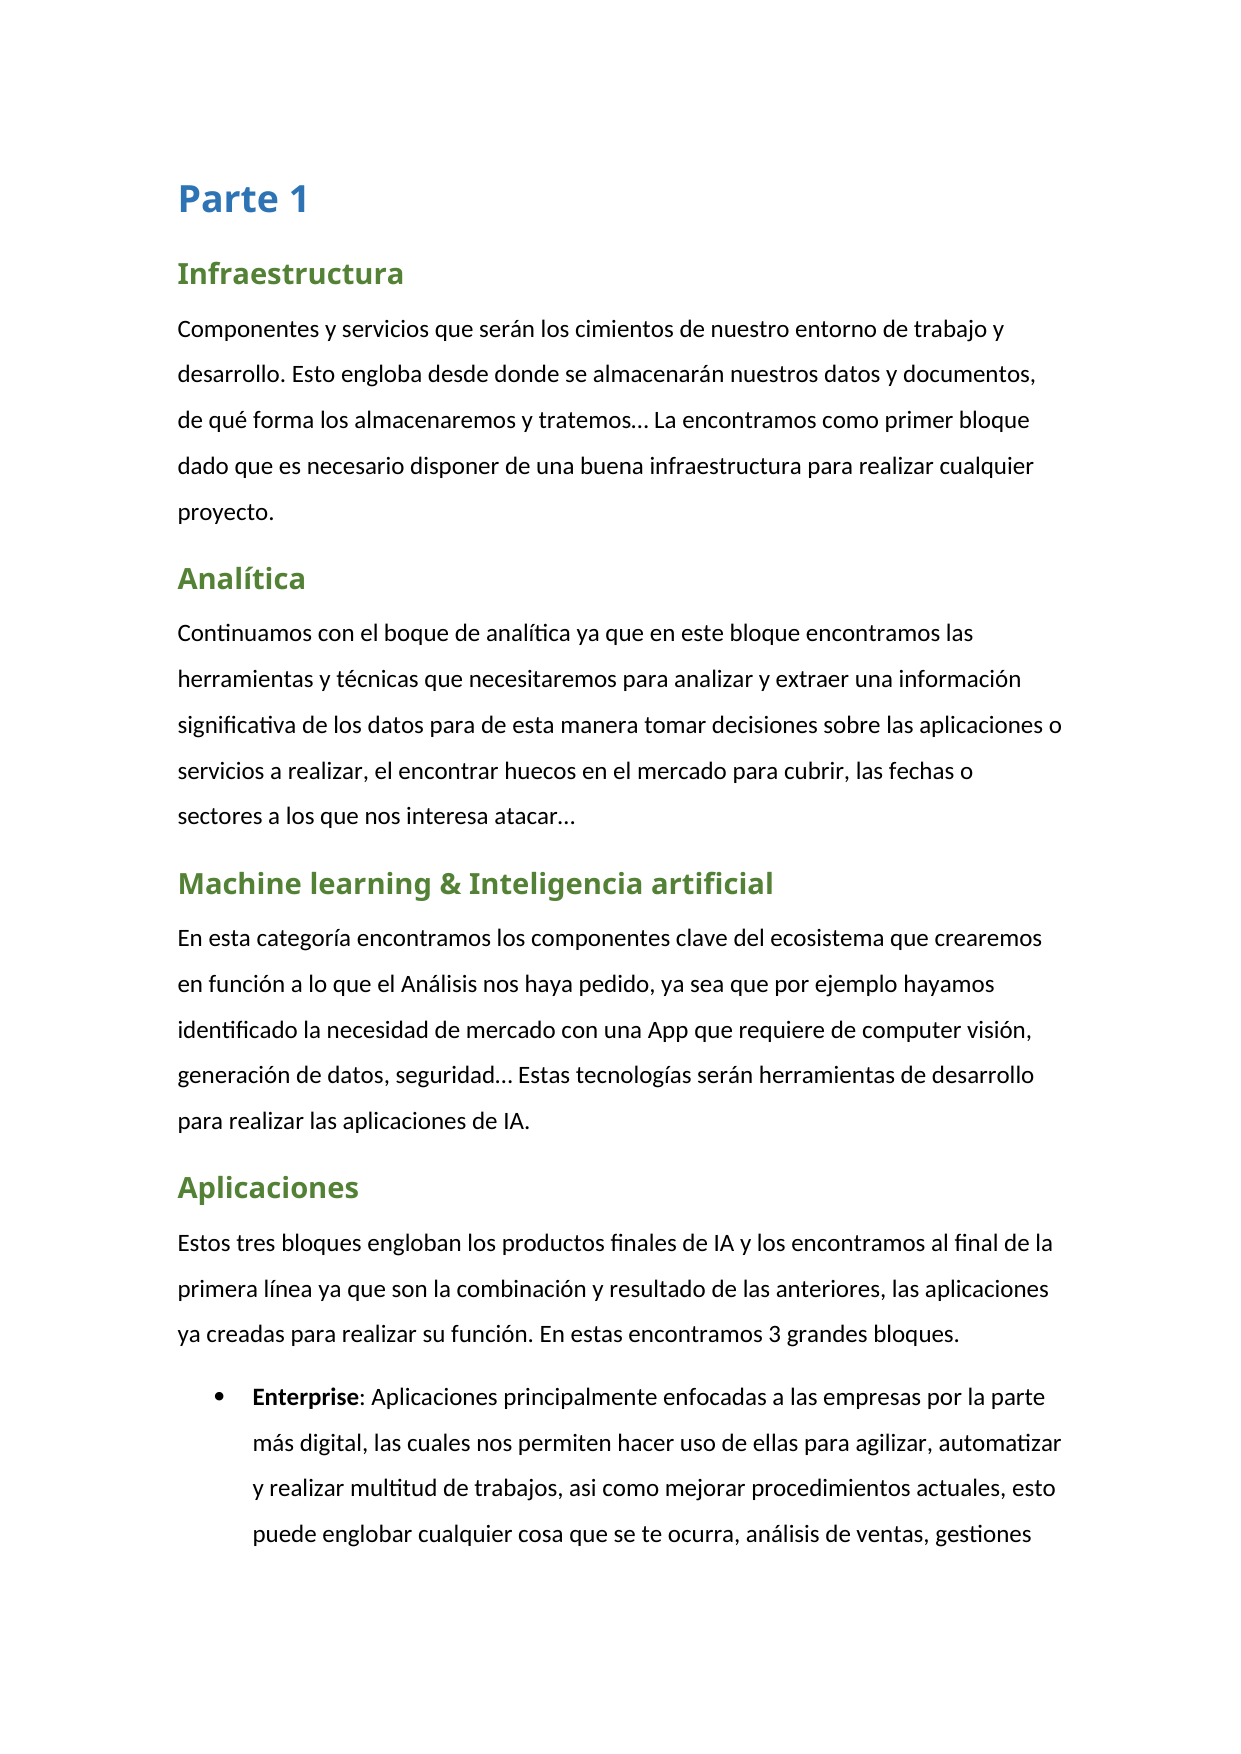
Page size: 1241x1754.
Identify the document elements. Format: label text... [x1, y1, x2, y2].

subtitle Analítica [177, 558, 1063, 598]
subtitle Infraestructura [177, 253, 1063, 293]
text Estos tres bloques engloban los productos finales de IA y los encontramos al final de la primera línea ya que son la combinación y resultado de las anteriores, las aplicaciones ya creadas para realizar su función. En estas encontramos 3 grandes bloques. [177, 1227, 1063, 1349]
text En esta categoría encontramos los componentes clave del ecosistema que crearemos en función a lo que el Análisis nos haya pedido, ya sea que por ejemplo hayamos identificado la necesidad de mercado con una App que requiere de computer visión, generación de datos, seguridad… Estas tecnologías serán herramientas de desarrollo para realizar las aplicaciones de IA. [177, 922, 1063, 1136]
subtitle Machine learning & Inteligencia artificial [177, 863, 1063, 903]
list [215, 1381, 1063, 1549]
subtitle Parte 1 [177, 173, 1063, 224]
text Componentes y servicios que serán los cimientos de nuestro entorno de trabajo y desarrollo. Esto engloba desde donde se almacenarán nuestros datos y documentos, de qué forma los almacenaremos y tratemos… La encontramos como primer bloque dado que es necesario disponer de una buena infraestructura para realizar cualquier proyecto. [177, 313, 1063, 526]
text Continuamos con el boque de analítica ya que en este bloque encontramos las herramientas y técnicas que necesitaremos para analizar y extraer una información significativa de los datos para de esta manera tomar decisiones sobre las aplicaciones o servicios a realizar, el encontrar huecos en el mercado para cubrir, las fechas o sectores a los que nos interesa atacar… [177, 618, 1063, 831]
subtitle Aplicaciones [177, 1168, 1063, 1207]
